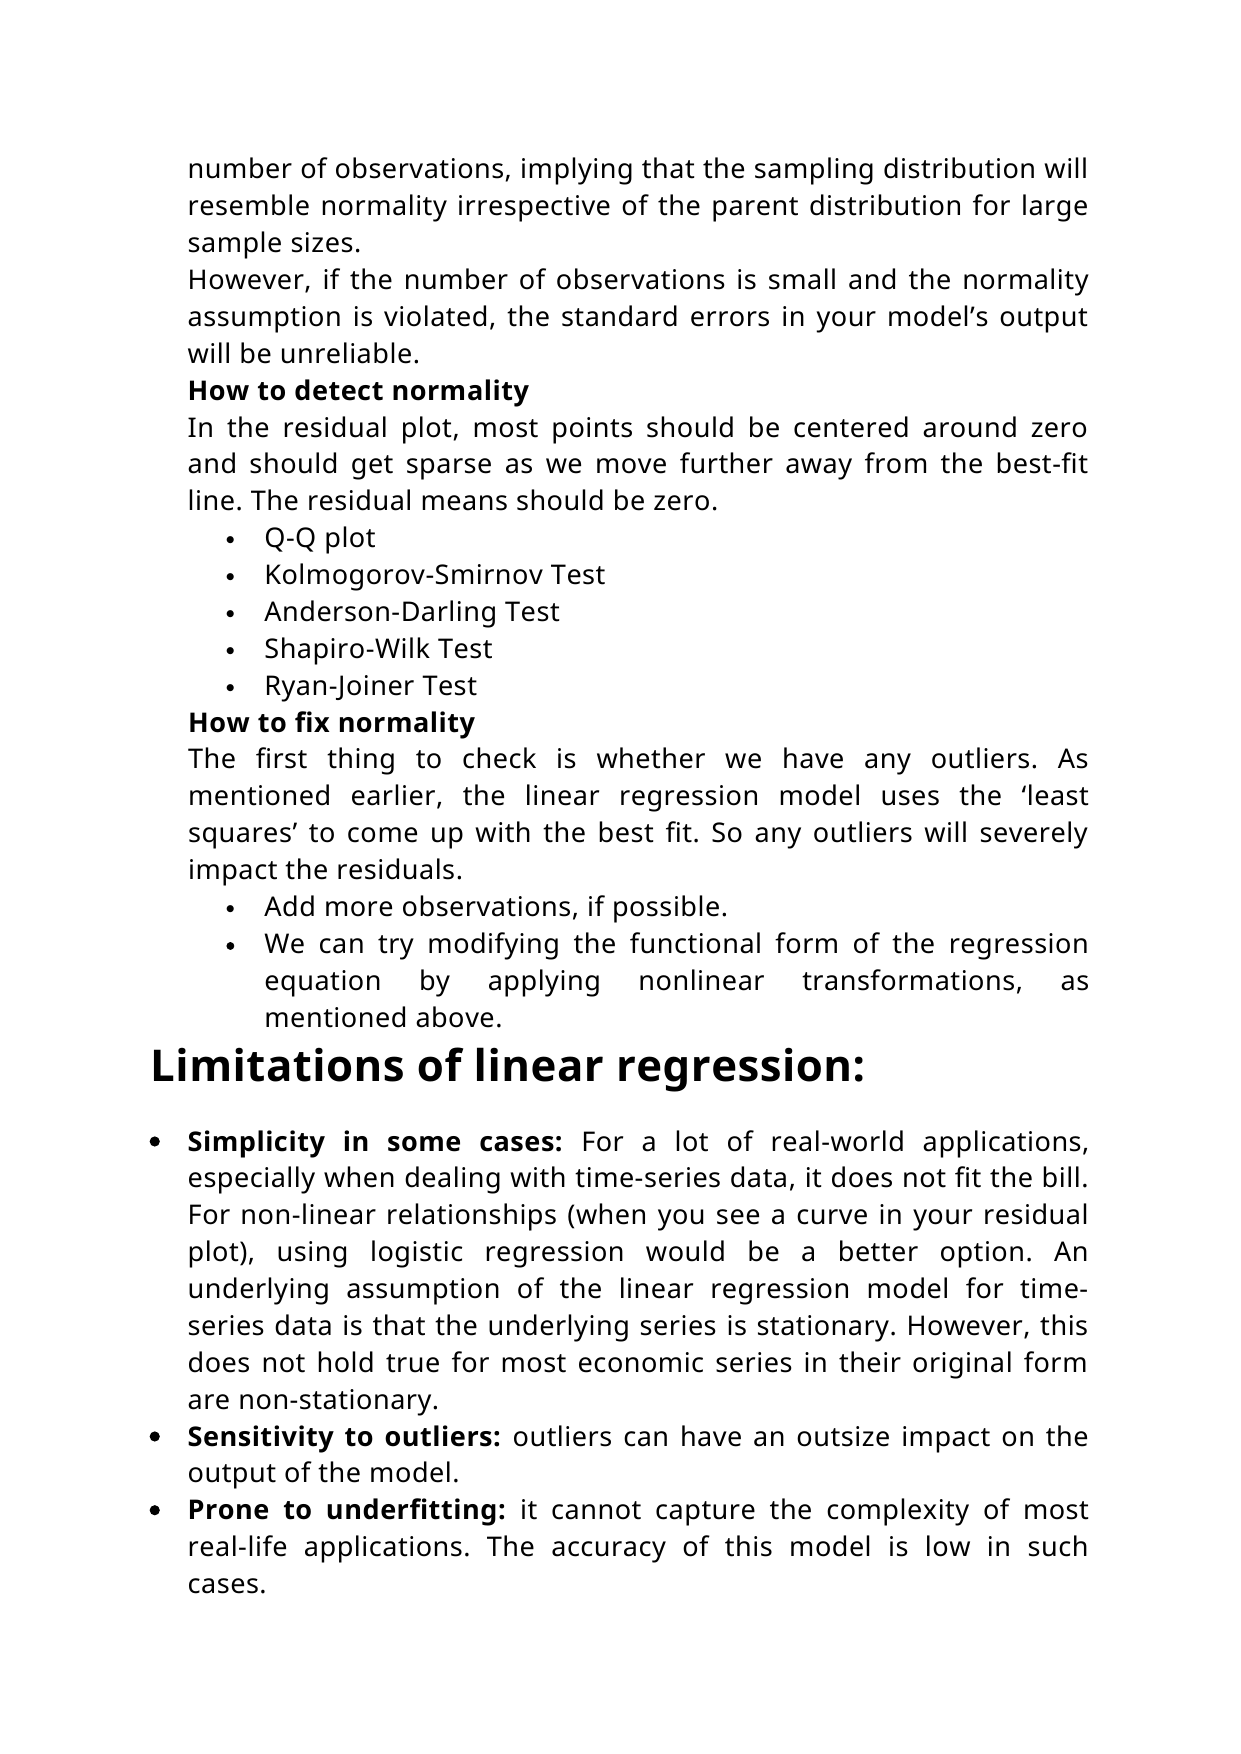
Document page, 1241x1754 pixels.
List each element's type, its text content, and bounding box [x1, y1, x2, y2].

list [150, 150, 1090, 261]
list Shapiro-Wilk Test [227, 629, 1090, 666]
list Add more observations, if possible. [227, 887, 1090, 924]
text In the residual plot, most points should be centered around zero and should get sparse as we move further away from the best-fit line. The residual means should be zero. [187, 408, 1090, 519]
list Simplicity in some cases: For a lot of real-world applications, especially when dealing with time-series data, it does not fit the bill. For non-linear relationships (when you see a curve in your residual plot), using logistic regression would be a better option. An underlying assumption of the linear regression model for time-series data is that the underlying series is stationary. However, this does not hold true for most economic series in their original form are non-stationary. [150, 1122, 1090, 1417]
list Anderson-Darling Test [227, 592, 1090, 629]
list Q-Q plot [227, 519, 1090, 556]
list Prone to underfitting: it cannot capture the complexity of most real-life applications. The accuracy of this model is low in such cases. [150, 1491, 1090, 1601]
list We can try modifying the functional form of the regression equation by applying nonlinear transformations, as mentioned above. [227, 924, 1090, 1035]
subtitle Limitations of linear regression: [150, 1035, 1090, 1094]
text How to fix normality [188, 703, 1090, 740]
text However, if the number of observations is small and the normality assumption is violated, the standard errors in your model’s output will be unreliable. [187, 261, 1090, 371]
list Ryan-Joiner Test [227, 666, 1090, 703]
list Kolmogorov-Smirnov Test [227, 556, 1090, 592]
text How to detect normality [187, 371, 1090, 408]
text The first thing to check is whether we have any outliers. As mentioned earlier, the linear regression model uses the ‘least squares’ to come up with the best fit. So any outliers will severely impact the residuals. [188, 740, 1090, 887]
list Sensitivity to outliers: outliers can have an outsize impact on the output of the model. [150, 1417, 1090, 1491]
